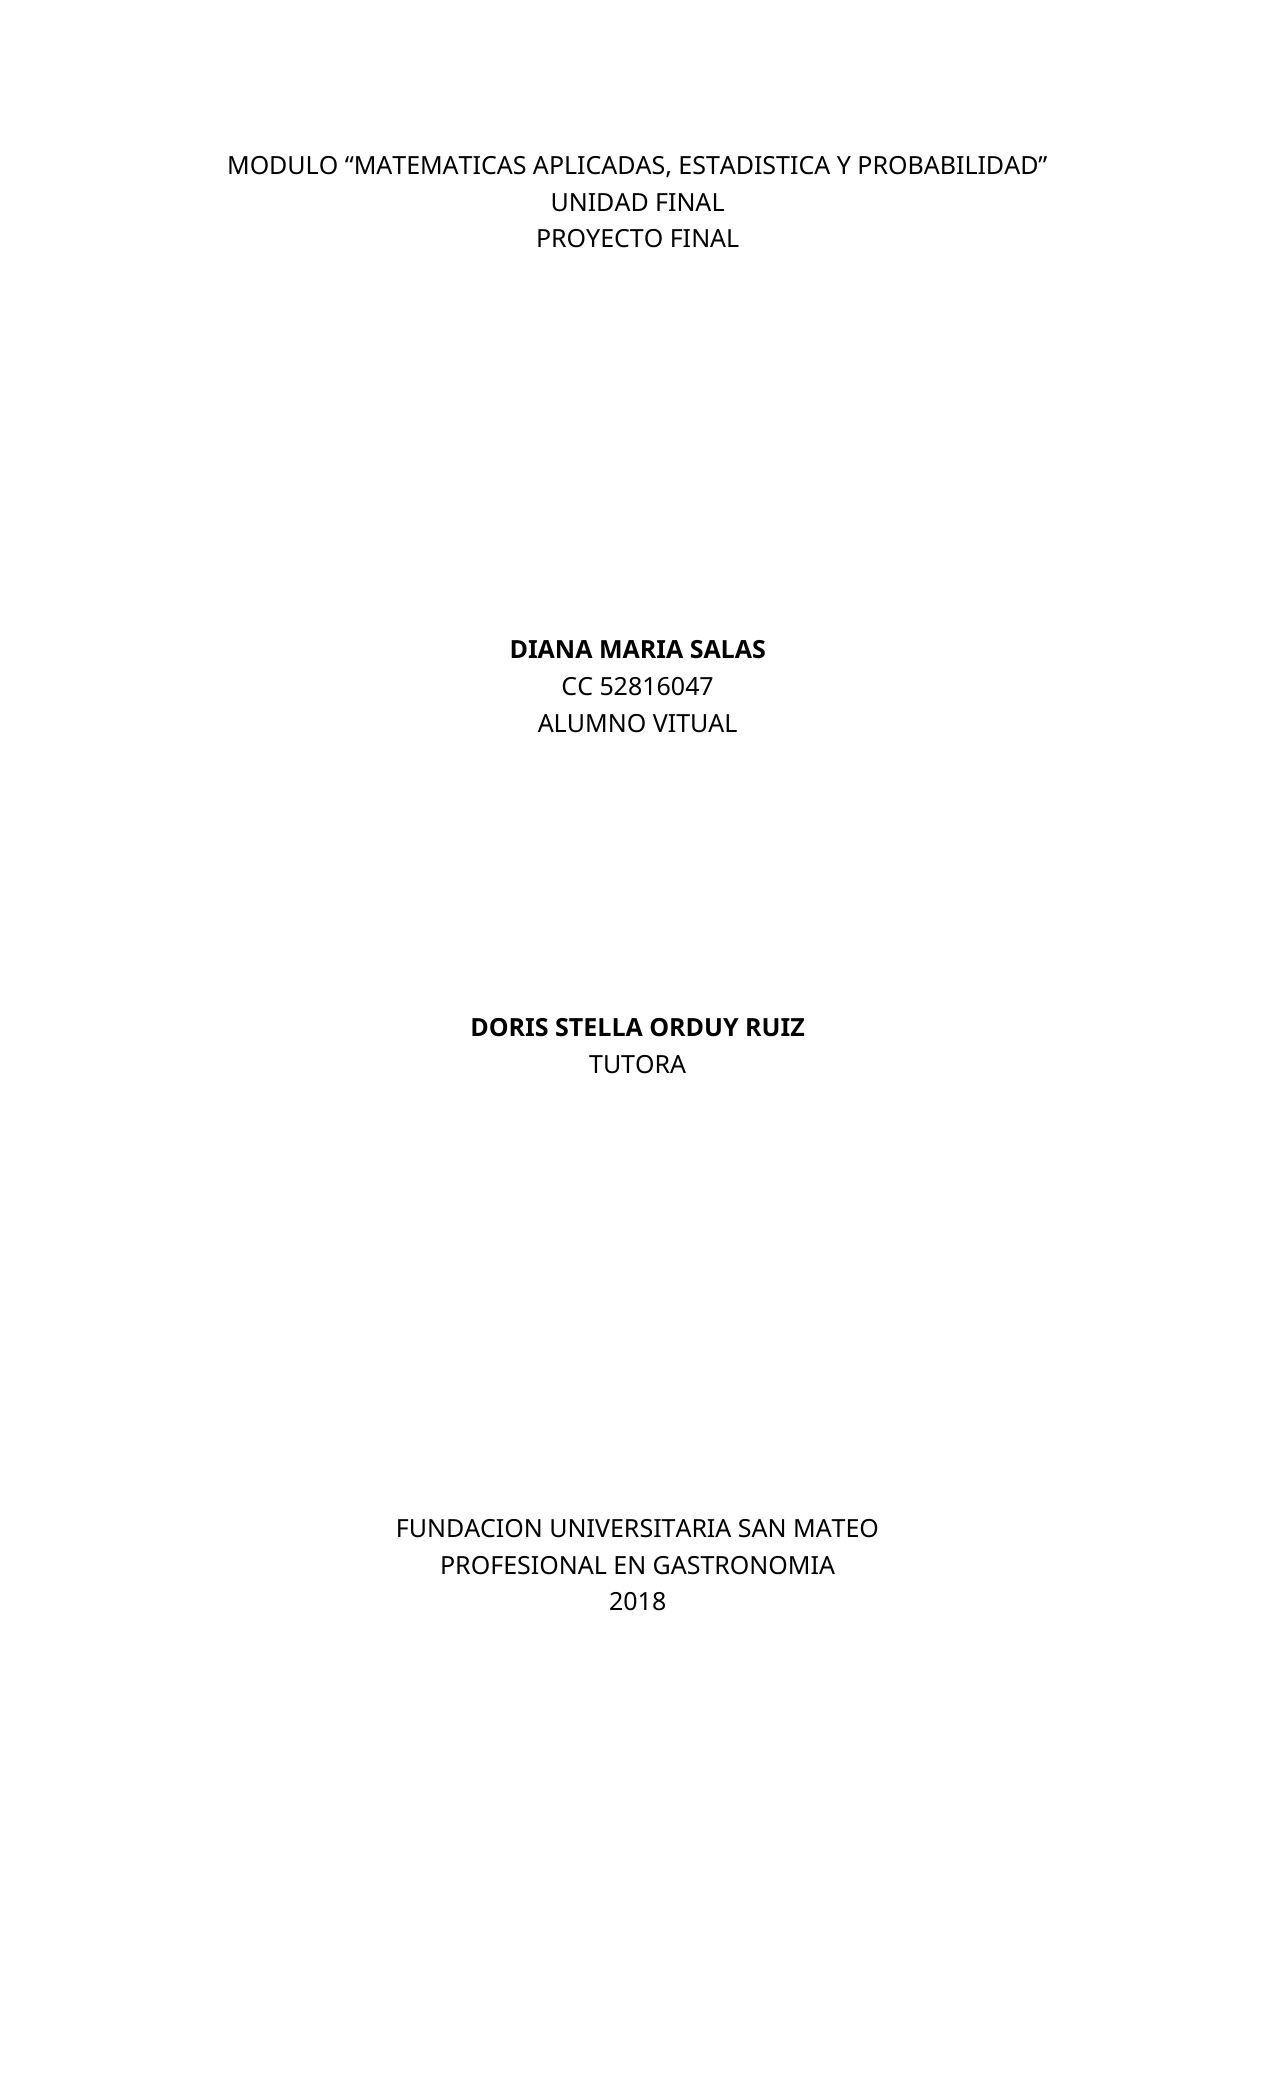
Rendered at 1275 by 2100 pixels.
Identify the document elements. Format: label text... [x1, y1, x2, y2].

text PROFESIONAL EN GASTRONOMIA [177, 1547, 1098, 1581]
text MODULO “MATEMATICAS APLICADAS, ESTADISTICA Y PROBABILIDAD” [177, 148, 1098, 182]
text DORIS STELLA ORDUY RUIZ [177, 1009, 1098, 1043]
text UNIDAD FINAL [177, 184, 1098, 218]
text FUNDACION UNIVERSITARIA SAN MATEO [177, 1511, 1098, 1544]
text 2018 [177, 1584, 1098, 1618]
text CC 52816047 [177, 669, 1098, 703]
text ALUMNO VITUAL [177, 706, 1098, 739]
text DIANA MARIA SALAS [177, 632, 1098, 666]
text TUTORA [177, 1046, 1098, 1080]
text PROYECTO FINAL [177, 221, 1098, 255]
